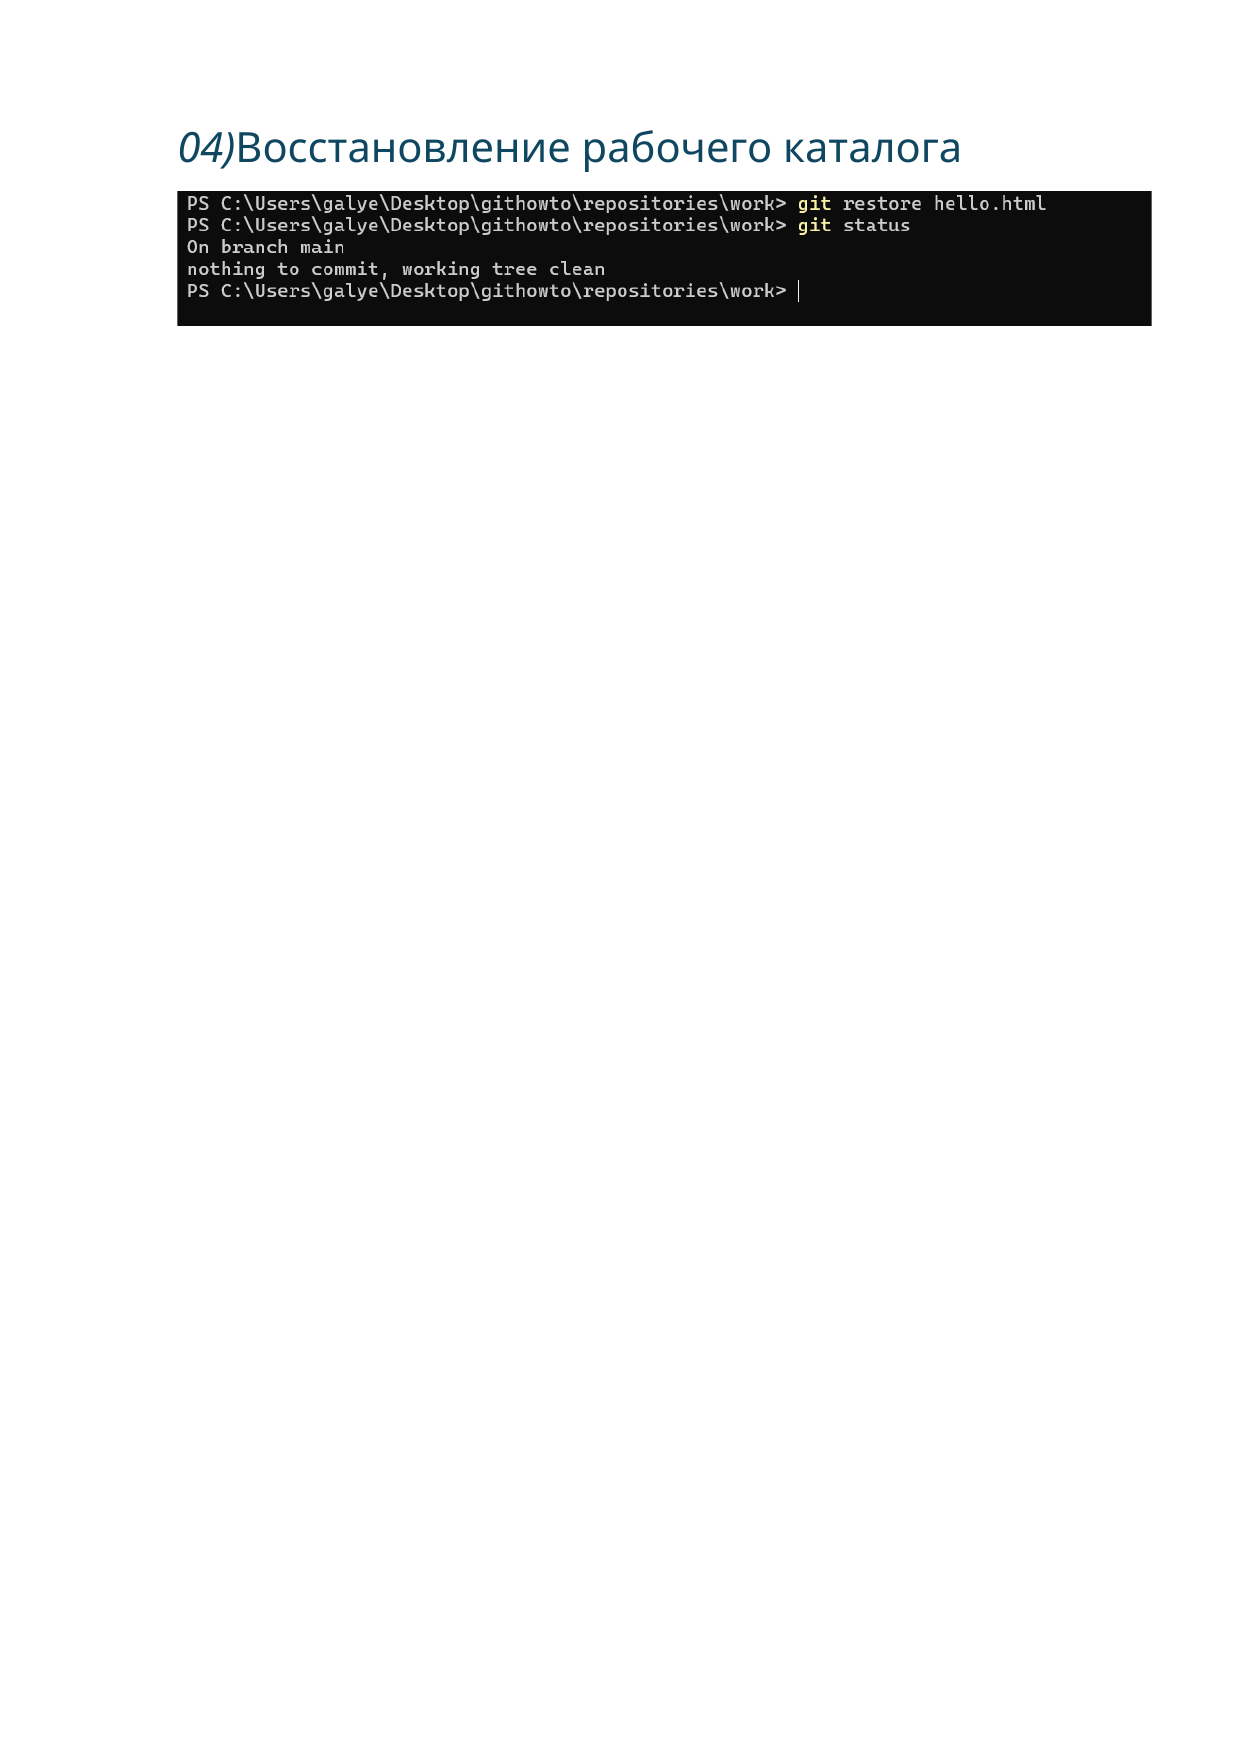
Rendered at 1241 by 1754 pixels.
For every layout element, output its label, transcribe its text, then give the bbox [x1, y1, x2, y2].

picture [177, 191, 1152, 326]
subtitle 04)Восстановление рабочего каталога [177, 118, 1152, 175]
